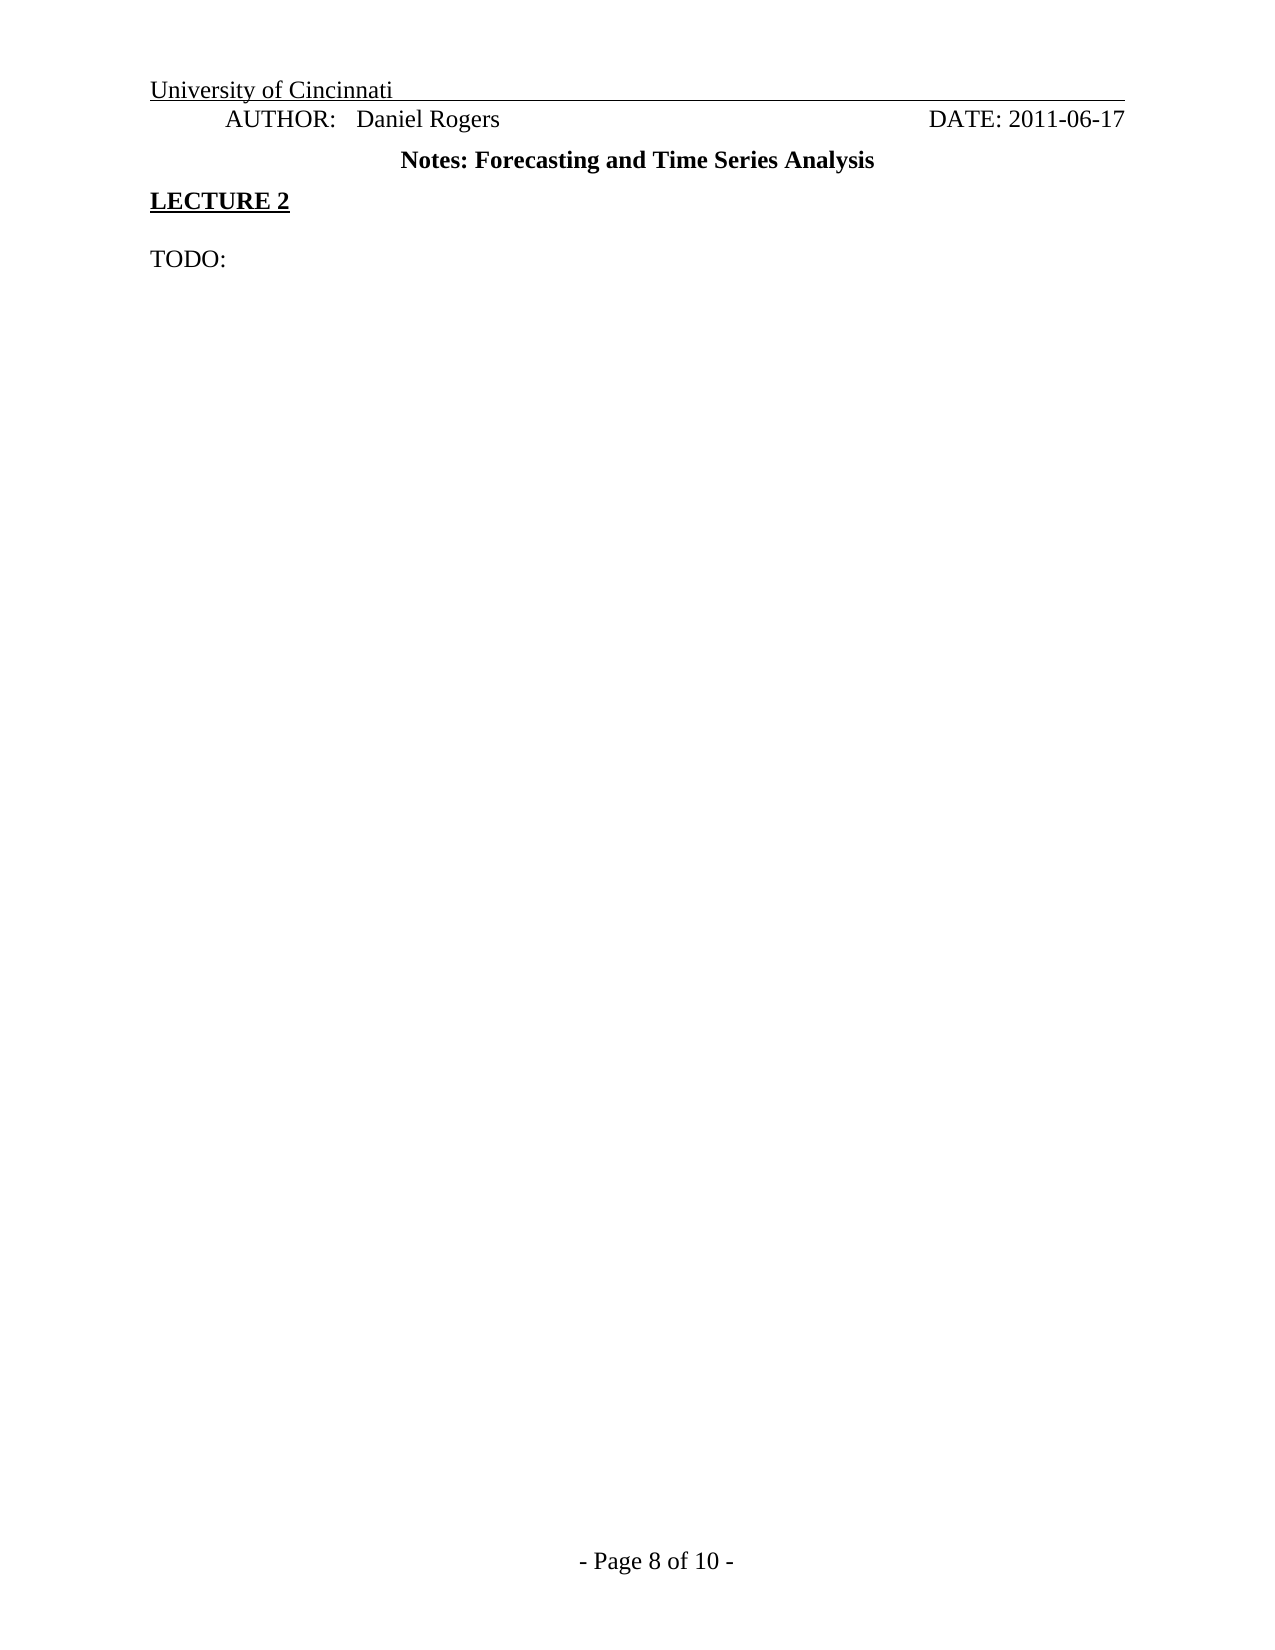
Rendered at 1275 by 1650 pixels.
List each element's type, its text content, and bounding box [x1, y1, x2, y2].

text TODO: [150, 244, 1125, 272]
text LECTURE 2 [150, 186, 1125, 215]
